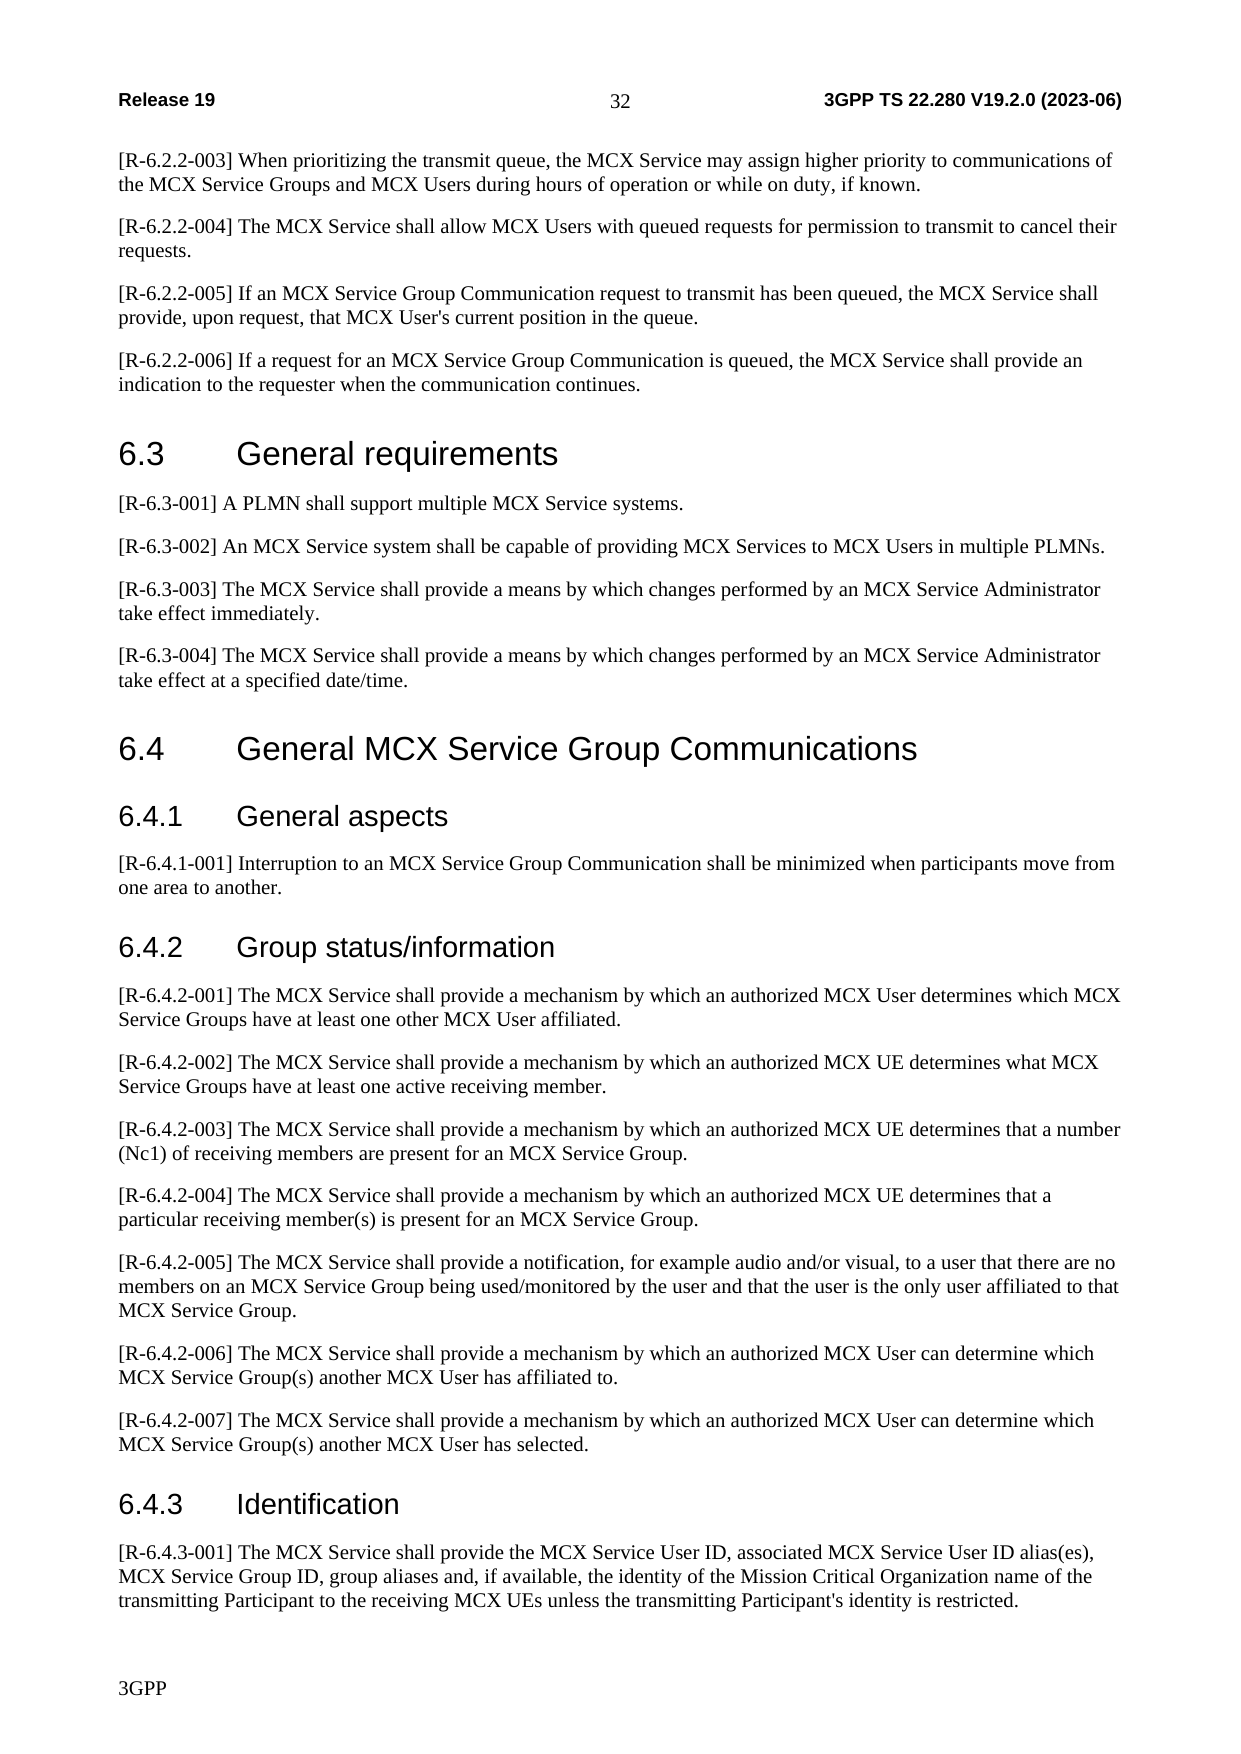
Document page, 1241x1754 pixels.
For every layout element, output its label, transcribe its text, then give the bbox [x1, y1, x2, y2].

text [R-6.3-002] An MCX Service system shall be capable of providing MCX Services to MCX Users in multiple PLMNs. [118, 534, 1122, 558]
text [R-6.2.2-004] The MCX Service shall allow MCX Users with queued requests for permission to transmit to cancel their requests. [118, 214, 1122, 262]
text [R-6.4.2-006] The MCX Service shall provide a mechanism by which an authorized MCX User can determine which MCX Service Group(s) another MCX User has affiliated to. [118, 1341, 1122, 1389]
subtitle 6.4.3 Identification [118, 1487, 1122, 1521]
subtitle 6.4 General MCX Service Group Communications [118, 729, 1122, 767]
text [R-6.4.2-005] The MCX Service shall provide a notification, for example audio and/or visual, to a user that there are no members on an MCX Service Group being used/monitored by the user and that the user is the only user affiliated to that MCX Service Group. [118, 1250, 1122, 1322]
text [R-6.4.2-002] The MCX Service shall provide a mechanism by which an authorized MCX UE determines what MCX Service Groups have at least one active receiving member. [118, 1049, 1122, 1098]
subtitle 6.4.2 Group status/information [118, 930, 1122, 964]
text [R-6.3-003] The MCX Service shall provide a means by which changes performed by an MCX Service Administrator take effect immediately. [118, 577, 1122, 625]
subtitle 6.4.1 General aspects [118, 799, 1122, 832]
text [R-6.4.1-001] Interruption to an MCX Service Group Communication shall be minimized when participants move from one area to another. [118, 851, 1122, 899]
text [R-6.4.2-001] The MCX Service shall provide a mechanism by which an authorized MCX User determines which MCX Service Groups have at least one other MCX User affiliated. [118, 983, 1122, 1031]
text [R-6.4.2-007] The MCX Service shall provide a mechanism by which an authorized MCX User can determine which MCX Service Group(s) another MCX User has selected. [118, 1408, 1122, 1456]
subtitle 6.3 General requirements [118, 434, 1122, 472]
text [R-6.4.2-004] The MCX Service shall provide a mechanism by which an authorized MCX UE determines that a particular receiving member(s) is present for an MCX Service Group. [118, 1183, 1122, 1231]
text [R-6.2.2-003] When prioritizing the transmit queue, the MCX Service may assign higher priority to communications of the MCX Service Groups and MCX Users during hours of operation or while on duty, if known. [118, 147, 1122, 196]
text [R-6.4.2-003] The MCX Service shall provide a mechanism by which an authorized MCX UE determines that a number (Nc1) of receiving members are present for an MCX Service Group. [118, 1116, 1122, 1164]
text [R-6.2.2-006] If a request for an MCX Service Group Communication is queued, the MCX Service shall provide an indication to the requester when the communication continues. [118, 348, 1122, 396]
text [R-6.4.3-001] The MCX Service shall provide the MCX Service User ID, associated MCX Service User ID alias(es), MCX Service Group ID, group aliases and, if available, the identity of the Mission Critical Organization name of the transmitting Participant to the receiving MCX UEs unless the transmitting Participant's identity is restricted. [118, 1540, 1122, 1612]
text [R-6.2.2-005] If an MCX Service Group Communication request to transmit has been queued, the MCX Service shall provide, upon request, that MCX User's current position in the queue. [118, 281, 1122, 329]
text [R-6.3-001] A PLMN shall support multiple MCX Service systems. [118, 491, 1122, 515]
text [R-6.3-004] The MCX Service shall provide a means by which changes performed by an MCX Service Administrator take effect at a specified date/time. [118, 643, 1122, 692]
